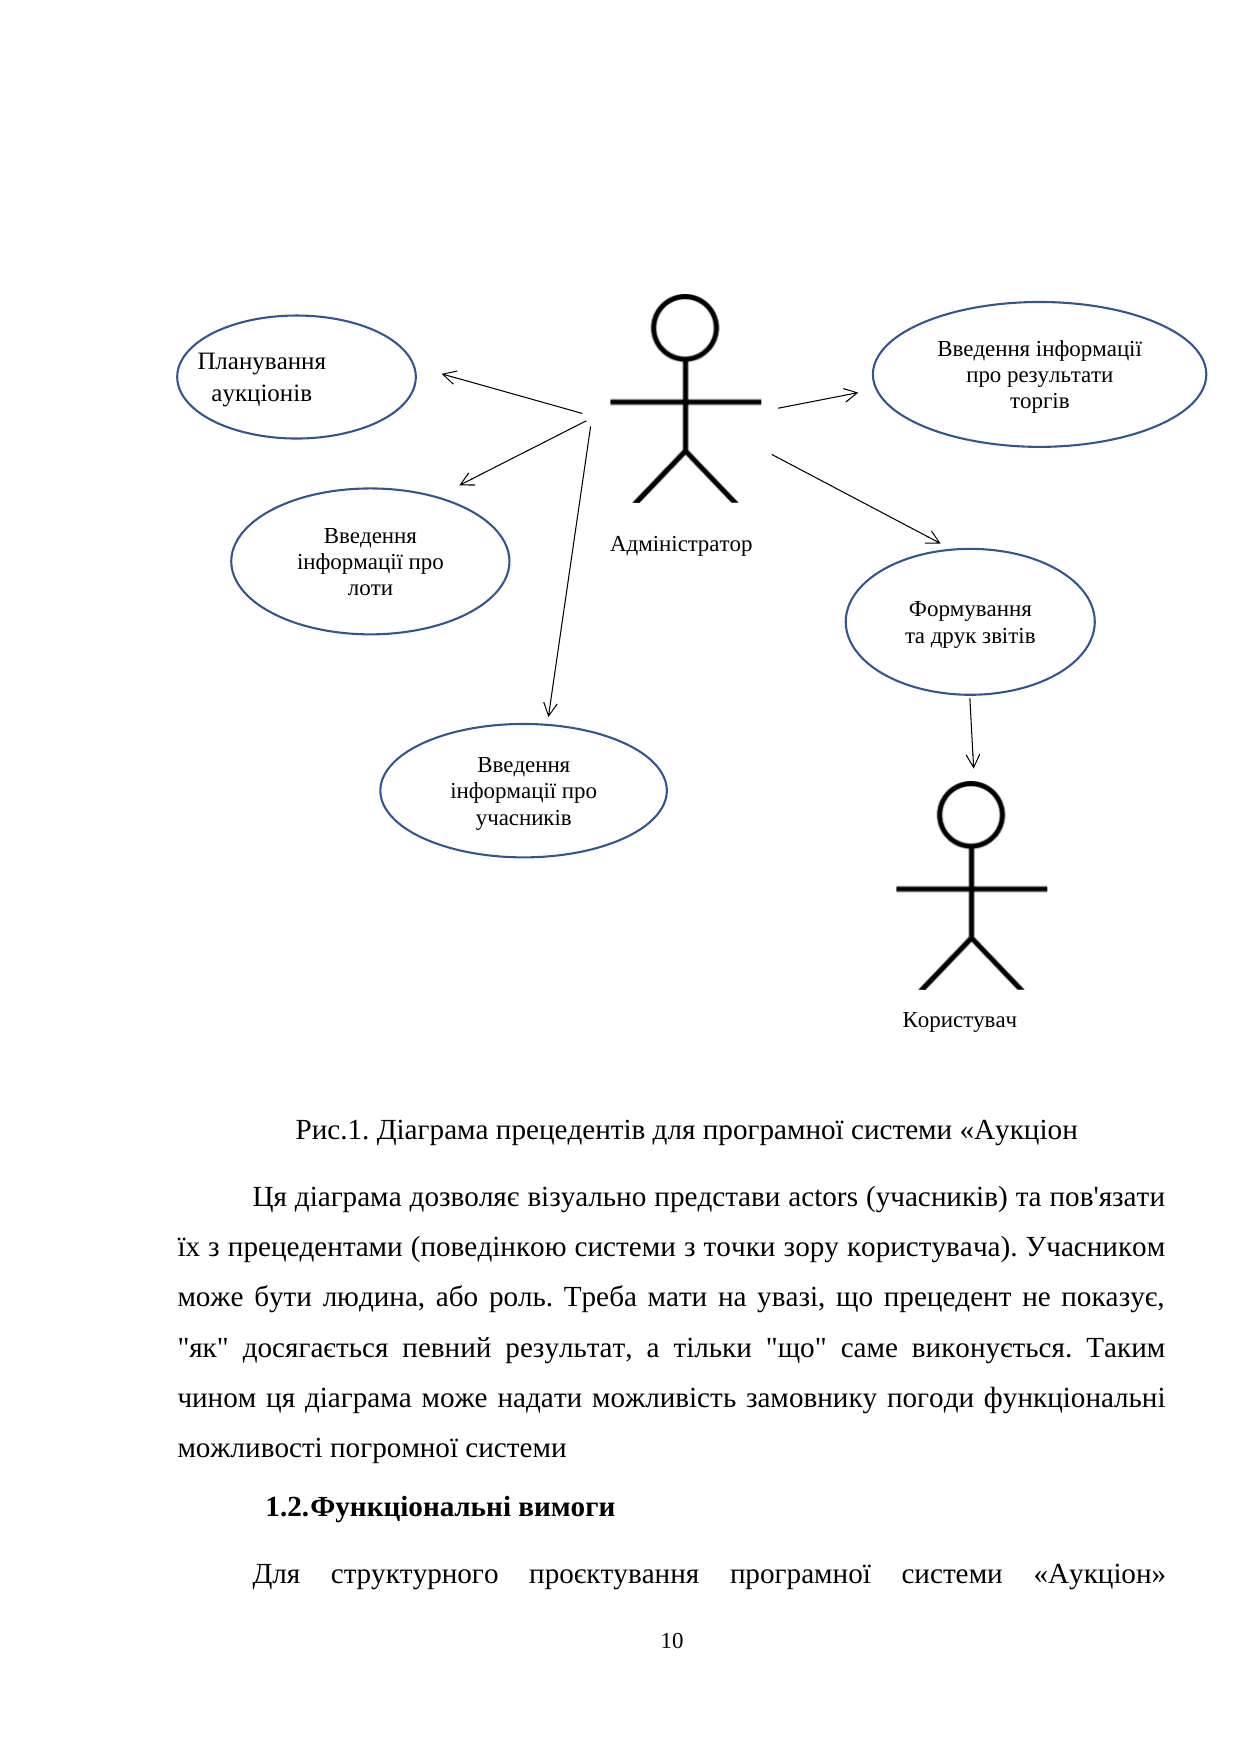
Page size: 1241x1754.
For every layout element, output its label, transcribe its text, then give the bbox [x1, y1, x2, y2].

text Рис.1. Діаграма прецедентів для програмної системи «Аукціон [207, 1112, 1167, 1146]
text Ця діаграма дозволяє візуально представи actors (учасників) та пов'язати їх з прецедентами (поведінкою системи з точки зору користувача). Учасником може бути людина, або роль. Треба мати на увазі, що прецедент не показує, "як" досягається певний результат, а тільки "що" саме виконується. Таким чином ця діаграма може надати можливість замовнику погоди функціональні можливості погромної системи [177, 1179, 1167, 1464]
picture [610, 294, 762, 503]
picture [896, 781, 1048, 990]
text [177, 1556, 1167, 1589]
subtitle Функціональні вимоги [265, 1489, 1167, 1522]
